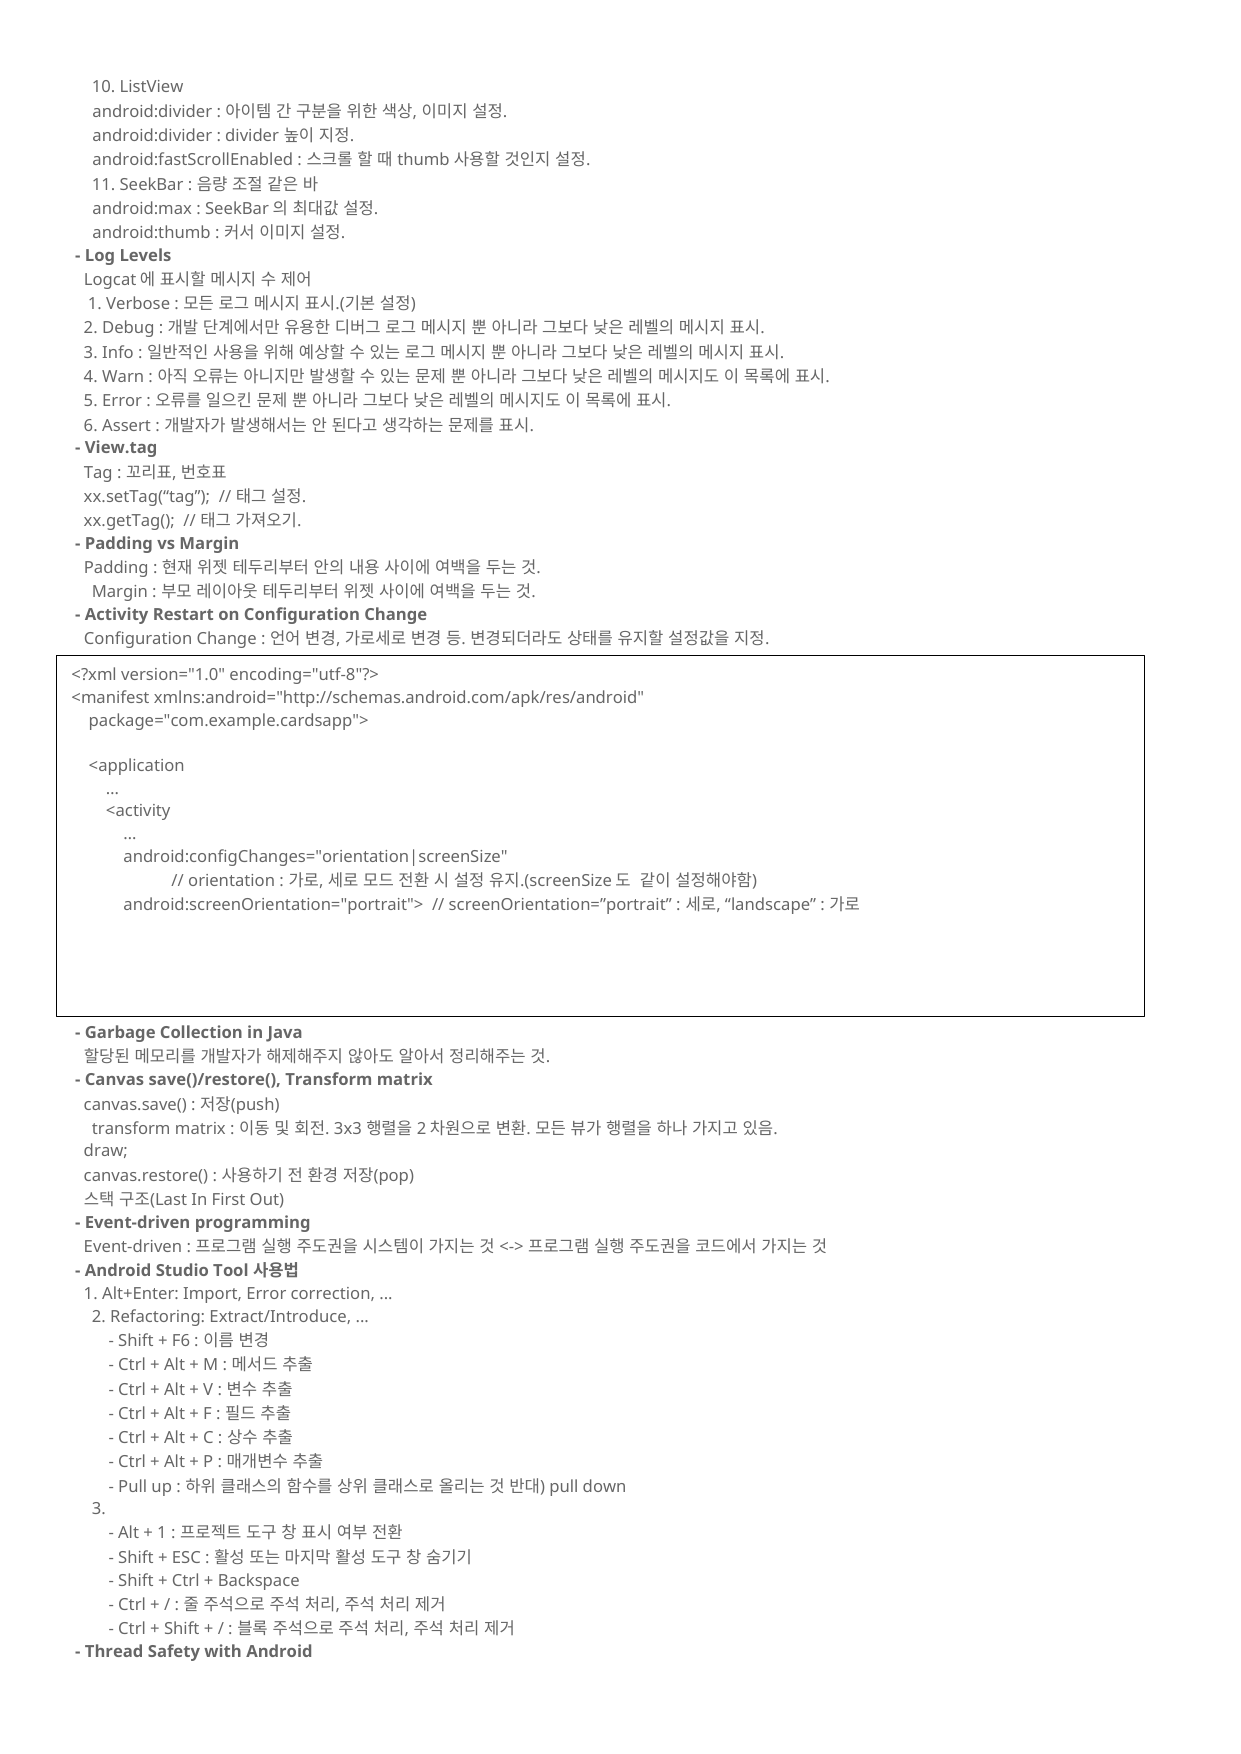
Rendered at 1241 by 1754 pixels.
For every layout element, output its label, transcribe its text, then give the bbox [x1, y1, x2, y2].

text - Activity Restart on Configuration Change [75, 603, 1165, 625]
text 10. ListView [75, 75, 1165, 98]
text draw; [75, 1139, 1165, 1162]
text - Canvas save()/restore(), Transform matrix [75, 1068, 1165, 1091]
text canvas.restore() : 사용하기 전 환경 저장(pop) [75, 1162, 1165, 1186]
text - Ctrl + Alt + V : 변수 추출 [75, 1376, 1165, 1400]
text - Thread Safety with Android [75, 1639, 1165, 1662]
text 2. Refactoring: Extract/Introduce, ... [75, 1304, 1165, 1327]
text - Padding vs Margin [75, 531, 1165, 554]
text - Shift + F6 : 이름 변경 [75, 1327, 1165, 1351]
text xx.setTag(“tag”); // 태그 설정. [75, 483, 1165, 507]
text 4. Warn : 아직 오류는 아니지만 발생할 수 있는 문제 뿐 아니라 그보다 낮은 레벨의 메시지도 이 목록에 표시. [75, 363, 1165, 387]
text - View.tag [75, 436, 1165, 459]
text - Ctrl + Alt + C : 상수 추출 [75, 1424, 1165, 1448]
text transform matrix : 이동 및 회전. 3x3 행렬을 2차원으로 변환. 모든 뷰가 행렬을 하나 가지고 있음. [75, 1115, 1165, 1139]
text - Alt + 1 : 프로젝트 도구 창 표시 여부 전환 [75, 1519, 1165, 1544]
text - Ctrl + Alt + F : 필드 추출 [75, 1400, 1165, 1424]
text 5. Error : 오류를 일으킨 문제 뿐 아니라 그보다 낮은 레벨의 메시지도 이 목록에 표시. [75, 387, 1165, 412]
text - Ctrl + Alt + P : 매개변수 추출 [75, 1448, 1165, 1473]
text xx.getTag(); // 태그 가져오기. [75, 507, 1165, 531]
text 1. Verbose : 모든 로그 메시지 표시.(기본 설정) [75, 290, 1165, 314]
text android:fastScrollEnabled : 스크롤 할 때 thumb 사용할 것인지 설정. [75, 146, 1165, 171]
text 11. SeekBar : 음량 조절 같은 바 [75, 171, 1165, 195]
text Configuration Change : 언어 변경, 가로세로 변경 등. 변경되더라도 상태를 유지할 설정값을 지정. [75, 625, 1165, 650]
text - Android Studio Tool 사용법 [75, 1257, 1165, 1282]
text - Ctrl + Shift + / : 블록 주석으로 주석 처리, 주석 처리 제거 [75, 1615, 1165, 1639]
text - Garbage Collection in Java [75, 650, 1165, 1043]
text android:divider : divider 높이 지정. [75, 122, 1165, 146]
text 스택 구조(Last In First Out) [75, 1186, 1165, 1210]
text canvas.save() : 저장(push) [75, 1091, 1165, 1115]
text 할당된 메모리를 개발자가 해제해주지 않아도 알아서 정리해주는 것. [75, 1043, 1165, 1068]
text - Log Levels [75, 243, 1165, 266]
text 3. Info : 일반적인 사용을 위해 예상할 수 있는 로그 메시지 뿐 아니라 그보다 낮은 레벨의 메시지 표시. [75, 339, 1165, 363]
text Event-driven : 프로그램 실행 주도권을 시스템이 가지는 것 <-> 프로그램 실행 주도권을 코드에서 가지는 것 [75, 1233, 1165, 1257]
text - Ctrl + Alt + M : 메서드 추출 [75, 1351, 1165, 1376]
text - Pull up : 하위 클래스의 함수를 상위 클래스로 올리는 것 반대) pull down [75, 1473, 1165, 1497]
text android:max : SeekBar의 최대값 설정. [75, 195, 1165, 219]
text Logcat에 표시할 메시지 수 제어 [75, 266, 1165, 290]
text Tag : 꼬리표, 번호표 [75, 459, 1165, 483]
text 3. [75, 1497, 1165, 1519]
text - Ctrl + / : 줄 주석으로 주석 처리, 주석 처리 제거 [75, 1591, 1165, 1615]
text 1. Alt+Enter: Import, Error correction, ... [75, 1282, 1165, 1304]
text 6. Assert : 개발자가 발생해서는 안 된다고 생각하는 문제를 표시. [75, 412, 1165, 436]
text android:thumb : 커서 이미지 설정. [75, 219, 1165, 243]
text Padding : 현재 위젯 테두리부터 안의 내용 사이에 여백을 두는 것. [75, 554, 1165, 578]
text android:divider : 아이템 간 구분을 위한 색상, 이미지 설정. [75, 98, 1165, 122]
text - Shift + Ctrl + Backspace [75, 1568, 1165, 1591]
text Margin : 부모 레이아웃 테두리부터 위젯 사이에 여백을 두는 것. [75, 578, 1165, 603]
text - Event-driven programming [75, 1210, 1165, 1233]
text 2. Debug : 개발 단계에서만 유용한 디버그 로그 메시지 뿐 아니라 그보다 낮은 레벨의 메시지 표시. [75, 314, 1165, 339]
text - Shift + ESC : 활성 또는 마지막 활성 도구 창 숨기기 [75, 1544, 1165, 1568]
